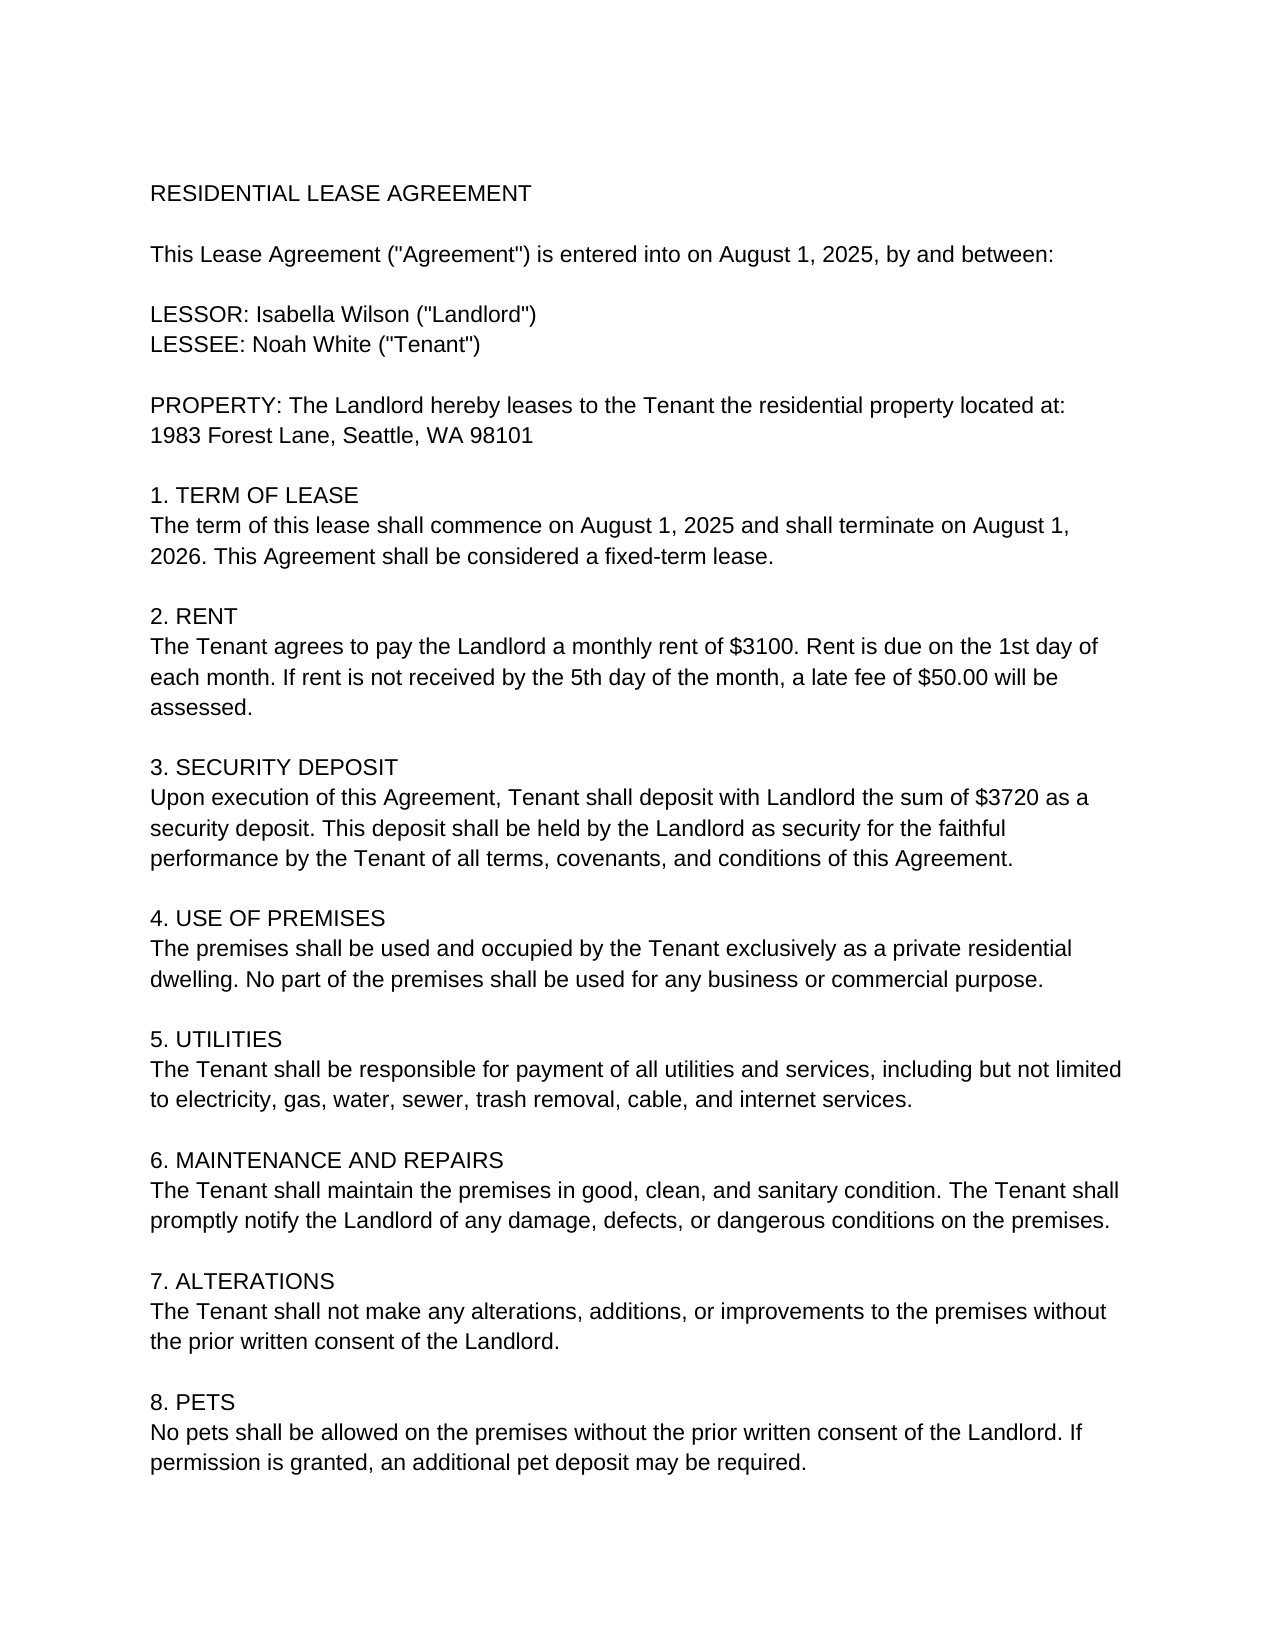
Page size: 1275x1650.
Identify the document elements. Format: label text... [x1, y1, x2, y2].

text 6. MAINTENANCE AND REPAIRS [150, 1147, 1125, 1173]
text The Tenant shall maintain the premises in good, clean, and sanitary condition. The Tenant shall promptly notify the Landlord of any damage, defects, or dangerous conditions on the premises. [150, 1177, 1125, 1234]
text 1983 Forest Lane, Seattle, WA 98101 [150, 422, 1125, 448]
text 8. PETS [150, 1388, 1125, 1415]
text 1. TERM OF LEASE [150, 482, 1125, 509]
text 7. ALTERATIONS [150, 1268, 1125, 1294]
text Upon execution of this Agreement, Tenant shall deposit with Landlord the sum of $3720 as a security deposit. This deposit shall be held by the Landlord as security for the faithful performance by the Tenant of all terms, covenants, and conditions of this Agreement. [150, 784, 1125, 871]
text The term of this lease shall commence on August 1, 2025 and shall terminate on August 1, 2026. This Agreement shall be considered a fixed-term lease. [150, 512, 1125, 569]
text LESSOR: Isabella Wilson ("Landlord") [150, 301, 1125, 327]
text LESSEE: Noah White ("Tenant") [150, 331, 1125, 358]
text 5. UTILITIES [150, 1026, 1125, 1052]
text The premises shall be used and occupied by the Tenant exclusively as a private residential dwelling. No part of the premises shall be used for any business or commercial purpose. [150, 935, 1125, 992]
text RESIDENTIAL LEASE AGREEMENT [150, 180, 1125, 207]
text The Tenant shall not make any alterations, additions, or improvements to the premises without the prior written consent of the Landlord. [150, 1298, 1125, 1354]
text 2. RENT [150, 603, 1125, 629]
text The Tenant agrees to pay the Landlord a monthly rent of $3100. Rent is due on the 1st day of each month. If rent is not received by the 5th day of the month, a late fee of $50.00 will be assessed. [150, 633, 1125, 720]
text 4. USE OF PREMISES [150, 905, 1125, 932]
text 3. SECURITY DEPOSIT [150, 754, 1125, 781]
text No pets shall be allowed on the premises without the prior written consent of the Landlord. If permission is granted, an additional pet deposit may be required. [150, 1419, 1125, 1475]
text This Lease Agreement ("Agreement") is entered into on August 1, 2025, by and between: [150, 241, 1125, 267]
text PROPERTY: The Landlord hereby leases to the Tenant the residential property located at: [150, 392, 1125, 418]
text The Tenant shall be responsible for payment of all utilities and services, including but not limited to electricity, gas, water, sewer, trash removal, cable, and internet services. [150, 1056, 1125, 1113]
